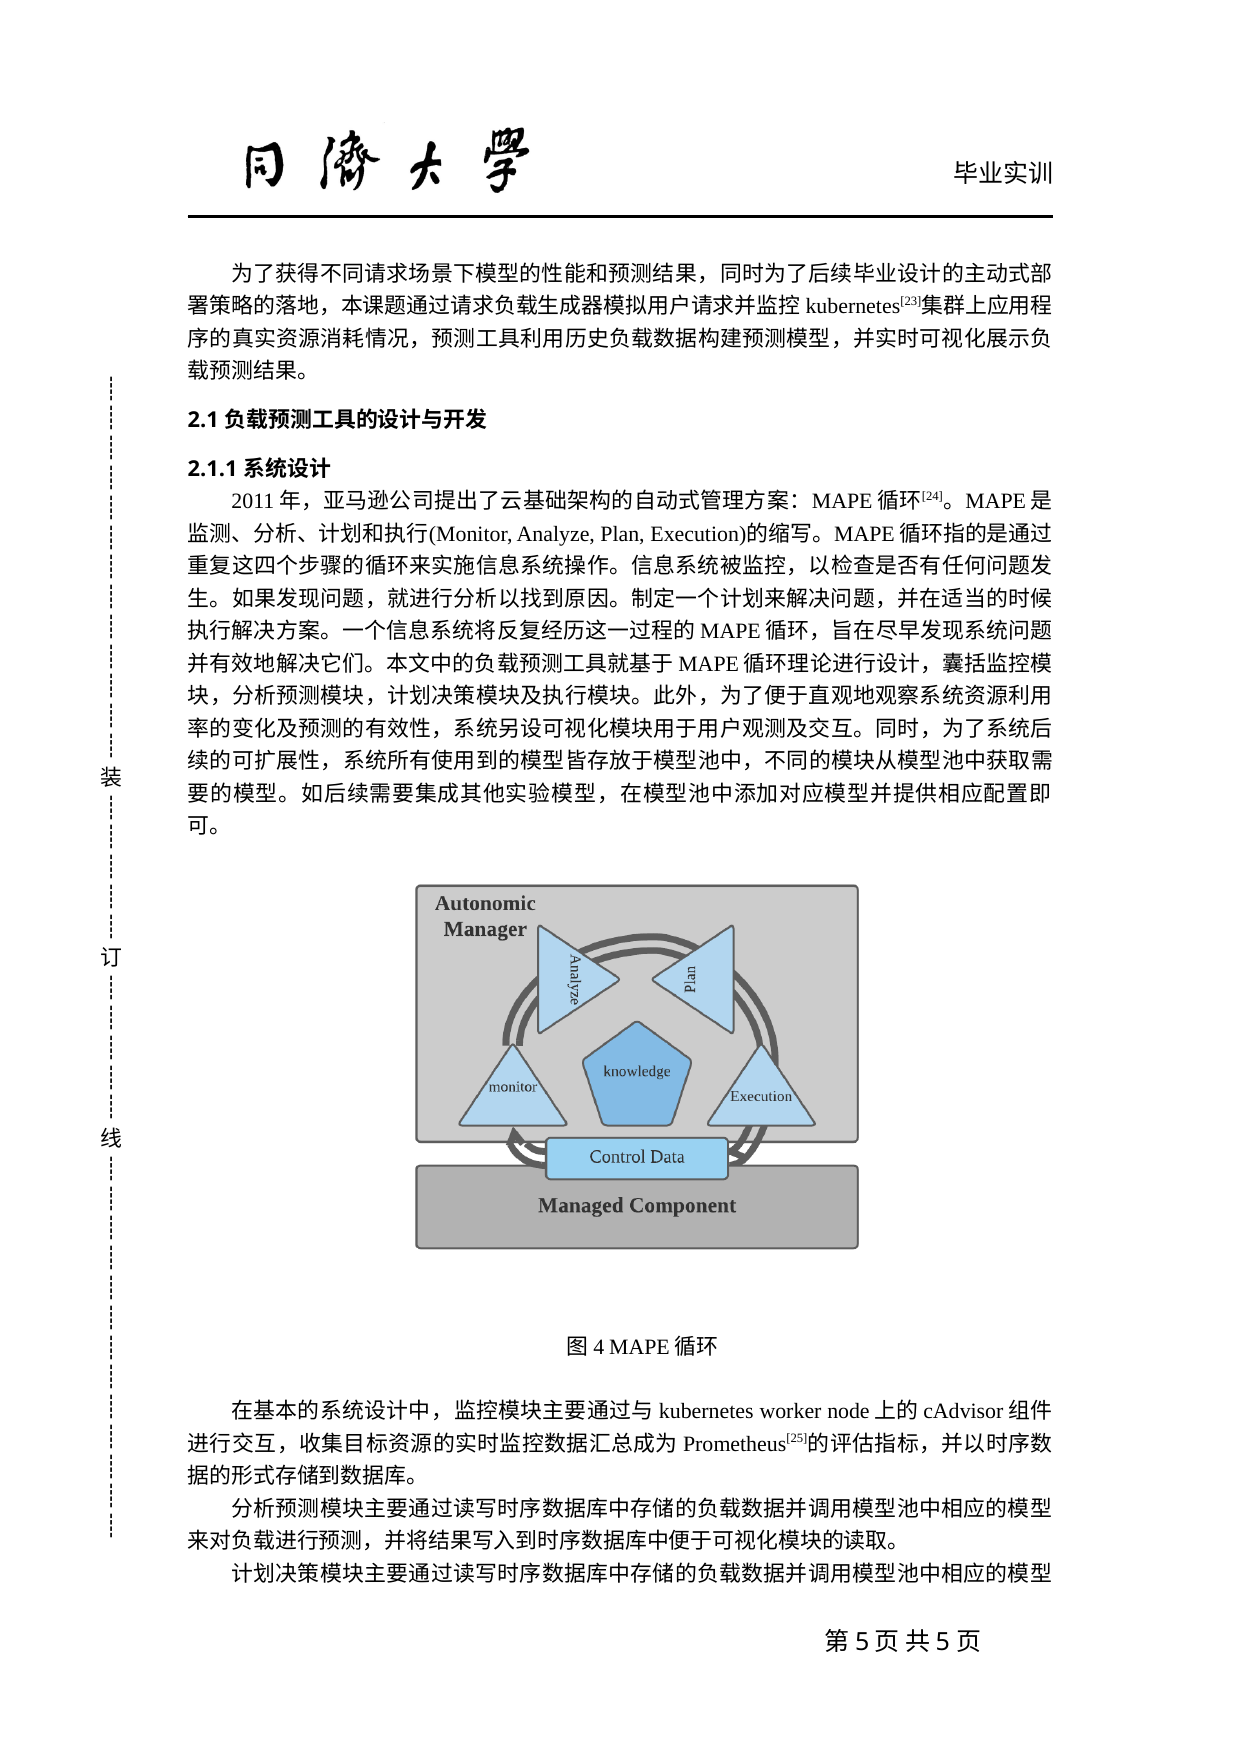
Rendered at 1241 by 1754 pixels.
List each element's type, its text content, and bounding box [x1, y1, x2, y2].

text 在基本的系统设计中，监控模块主要通过与kubernetes worker node上的cAdvisor组件进行交互，收集目标资源的实时监控数据汇总成为Prometheus[25]的评估指标，并以时序数据的形式存储到数据库。 [187, 1394, 1053, 1491]
text 2011年，亚马逊公司提出了云基础架构的自动式管理方案：MAPE循环[24]。MAPE是监测、分析、计划和执行(Monitor, Analyze, Plan, Execution)的缩写。MAPE循环指的是通过重复这四个步骤的循环来实施信息系统操作。信息系统被监控，以检查是否有任何问题发生。如果发现问题，就进行分析以找到原因。制定一个计划来解决问题，并在适当的时候执行解决方案。一个信息系统将反复经历这一过程的MAPE循环，旨在尽早发现系统问题并有效地解决它们。本文中的负载预测工具就基于MAPE循环理论进行设计，囊括监控模块，分析预测模块，计划决策模块及执行模块。此外，为了便于直观地观察系统资源利用率的变化及预测的有效性，系统另设可视化模块用于用户观测及交互。同时，为了系统后续的可扩展性，系统所有使用到的模型皆存放于模型池中，不同的模块从模型池中获取需要的模型。如后续需要集成其他实验模型，在模型池中添加对应模型并提供相应配置即可。 [187, 484, 1053, 841]
text 计划决策模块主要通过读写时序数据库中存储的负载数据并调用模型池中相应的模型来生成主动式部署的决策，并将结果传入执行器模块进行决策的落地，该部分的内容主要需在毕业设计阶段完成。 [187, 1556, 1053, 1589]
subtitle 2.1 负载预测工具的设计与开发 [187, 403, 1053, 435]
text 图 4 MAPE循环 [187, 1329, 1053, 1361]
text 为了获得不同请求场景下模型的性能和预测结果，同时为了后续毕业设计的主动式部署策略的落地，本课题通过请求负载生成器模拟用户请求并监控kubernetes[23]集群上应用程序的真实资源消耗情况，预测工具利用历史负载数据构建预测模型，并实时可视化展示负载预测结果。 [187, 256, 1053, 386]
subtitle 2.1.1 系统设计 [187, 451, 1053, 484]
picture [224, 119, 547, 198]
text 分析预测模块主要通过读写时序数据库中存储的负载数据并调用模型池中相应的模型来对负载进行预测，并将结果写入到时序数据库中便于可视化模块的读取。 [187, 1491, 1053, 1556]
picture [387, 856, 894, 1290]
